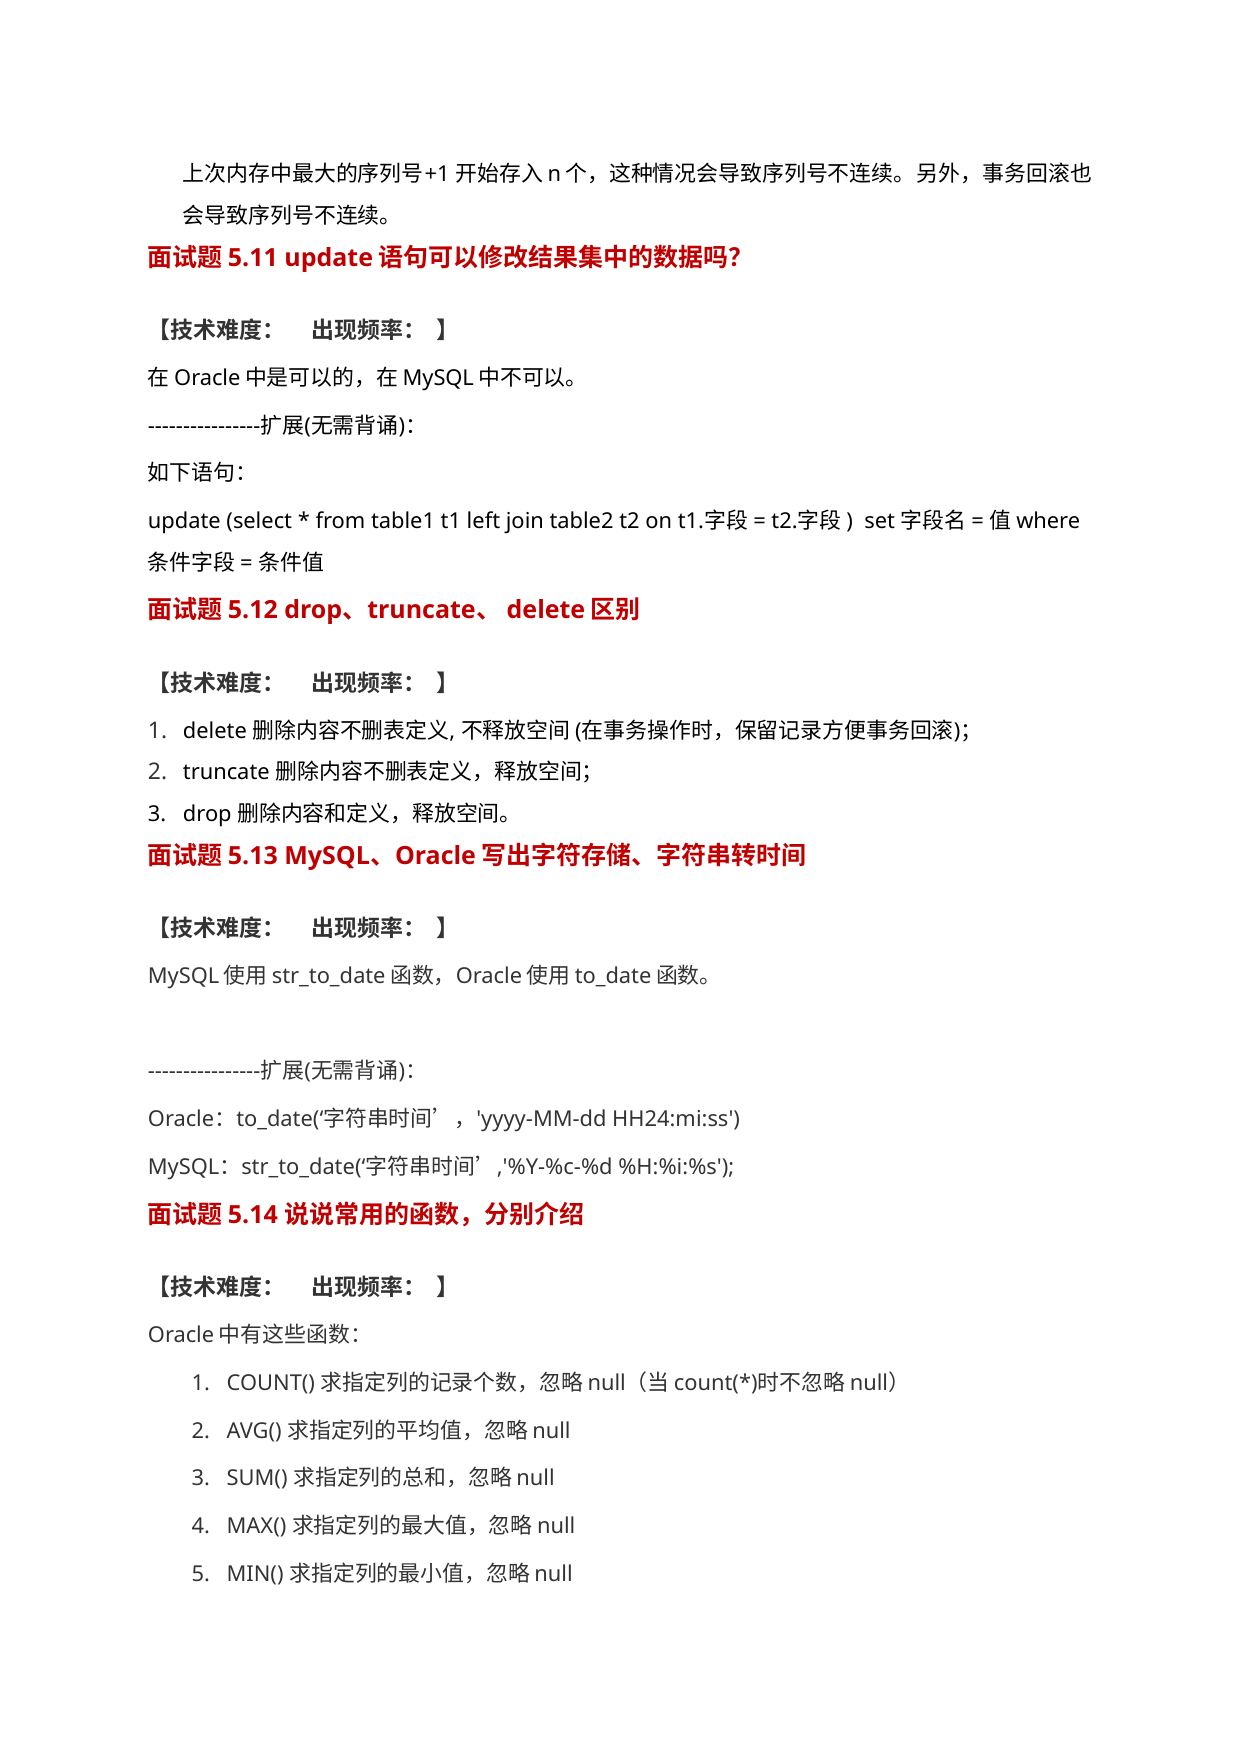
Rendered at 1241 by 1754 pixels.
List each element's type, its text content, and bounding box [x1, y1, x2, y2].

text Oracle中有这些函数： [148, 1312, 1093, 1354]
text ----------------扩展(无需背诵)： [148, 1049, 1093, 1090]
text MySQL使用str_to_date函数，Oracle使用to_date函数。 [148, 953, 1093, 995]
text update (select * from table1 t1 left join table2 t2 on t1.字段 = t2.字段 ) set 字段名 = 值 where 条件字段 = 条件值 [148, 498, 1093, 581]
text Oracle：to_date(‘字符串时间’，'yyyy-MM-dd HH24:mi:ss') [148, 1096, 1093, 1138]
list MAX() 求指定列的最大值，忽略null [191, 1503, 1093, 1545]
subtitle 面试题5.11 update语句可以修改结果集中的数据吗？ [148, 234, 1093, 276]
list drop 删除内容和定义，释放空间。 [148, 791, 1093, 832]
list delete 删除内容不删表定义, 不释放空间 (在事务操作时，保留记录方便事务回滚)； [148, 708, 1093, 749]
subtitle 面试题5.12 drop、truncate、 delete区别 [148, 587, 1093, 629]
text MySQL：str_to_date(‘字符串时间’,'%Y-%c-%d %H:%i:%s'); [148, 1144, 1093, 1186]
text ----------------扩展(无需背诵)： [148, 403, 1093, 444]
text 【技术难度： 出现频率： 】 [148, 660, 1093, 702]
list truncate 删除内容不删表定义，释放空间； [148, 749, 1093, 791]
subtitle 面试题5.13 MySQL、Oracle写出字符存储、字符串转时间 [148, 832, 1093, 874]
text 【技术难度： 出现频率： 】 [148, 1265, 1093, 1306]
text 在Oracle中是可以的，在MySQL中不可以。 [148, 355, 1093, 397]
text 如下语句： [148, 451, 1093, 492]
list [148, 151, 1093, 234]
list AVG() 求指定列的平均值，忽略null [191, 1408, 1093, 1449]
list COUNT() 求指定列的记录个数，忽略null（当count(*)时不忽略null） [191, 1360, 1093, 1402]
subtitle 面试题5.14 说说常用的函数，分别介绍 [148, 1192, 1093, 1233]
list MIN() 求指定列的最小值，忽略null [191, 1551, 1093, 1592]
text 【技术难度： 出现频率： 】 [148, 906, 1093, 947]
list SUM() 求指定列的总和，忽略null [191, 1456, 1093, 1497]
text 【技术难度： 出现频率： 】 [148, 307, 1093, 349]
